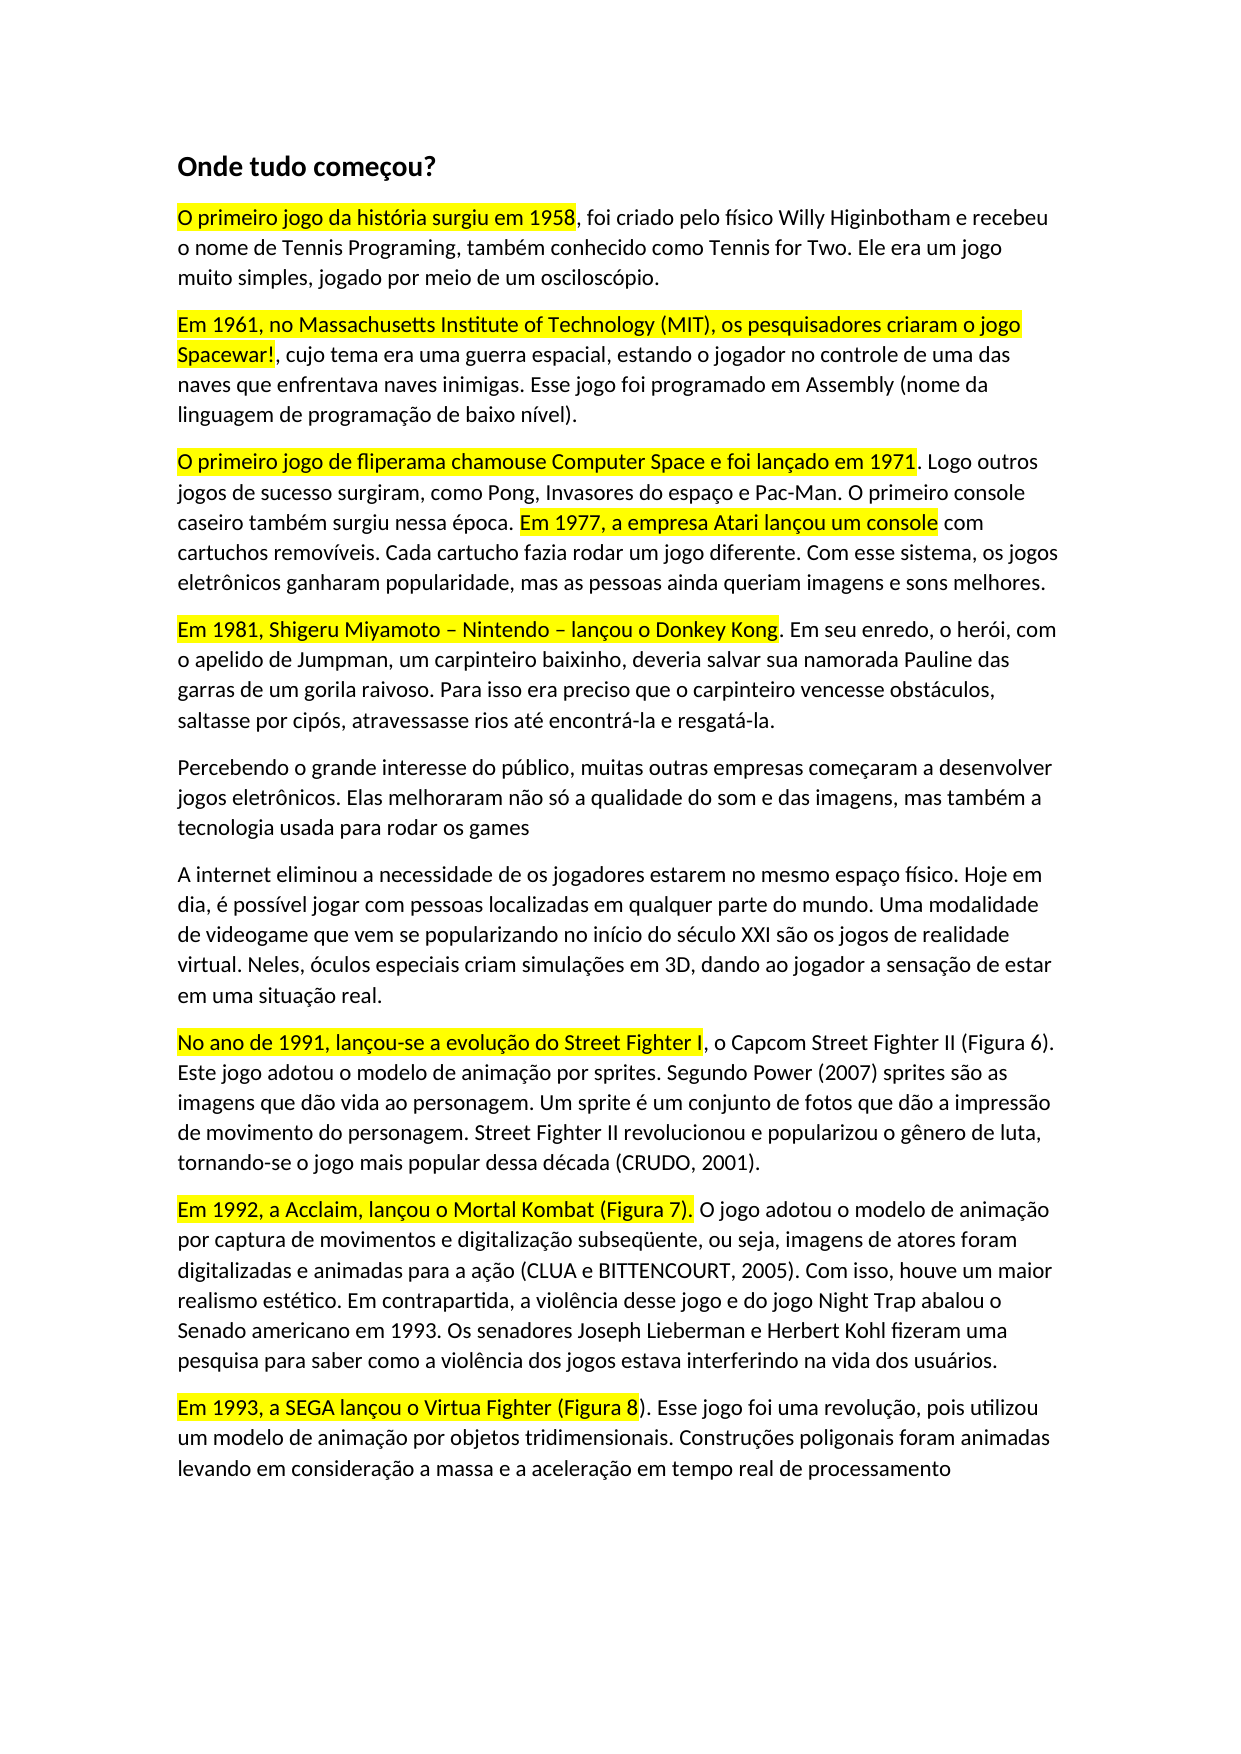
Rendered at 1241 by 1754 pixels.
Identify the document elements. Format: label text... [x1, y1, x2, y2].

text Onde tudo começou? [177, 148, 1063, 183]
text Em 1961, no Massachusetts Institute of Technology (MIT), os pesquisadores criaram o jogo Spacewar!, cujo tema era uma guerra espacial, estando o jogador no controle de uma das naves que enfrentava naves inimigas. Esse jogo foi programado em Assembly (nome da linguagem de programação de baixo nível). [177, 310, 1063, 429]
text Percebendo o grande interesse do público, muitas outras empresas começaram a desenvolver jogos eletrônicos. Elas melhoraram não só a qualidade do som e das imagens, mas também a tecnologia usada para rodar os games [177, 753, 1063, 841]
text Em 1981, Shigeru Miyamoto – Nintendo – lançou o Donkey Kong. Em seu enredo, o herói, com o apelido de Jumpman, um carpinteiro baixinho, deveria salvar sua namorada Pauline das garras de um gorila raivoso. Para isso era preciso que o carpinteiro vencesse obstáculos, saltasse por cipós, atravessasse rios até encontrá-la e resgatá-la. [177, 615, 1063, 734]
text Em 1993, a SEGA lançou o Virtua Fighter (Figura 8). Esse jogo foi uma revolução, pois utilizou um modelo de animação por objetos tridimensionais. Construções poligonais foram animadas levando em consideração a massa e a aceleração em tempo real de processamento [177, 1393, 1063, 1482]
text A internet eliminou a necessidade de os jogadores estarem no mesmo espaço físico. Hoje em dia, é possível jogar com pessoas localizadas em qualquer parte do mundo. Uma modalidade de videogame que vem se popularizando no início do século XXI são os jogos de realidade virtual. Neles, óculos especiais criam simulações em 3D, dando ao jogador a sensação de estar em uma situação real. [177, 860, 1063, 1009]
text O primeiro jogo de fliperama chamouse Computer Space e foi lançado em 1971. Logo outros jogos de sucesso surgiram, como Pong, Invasores do espaço e Pac-Man. O primeiro console caseiro também surgiu nessa época. Em 1977, a empresa Atari lançou um console com cartuchos removíveis. Cada cartucho fazia rodar um jogo diferente. Com esse sistema, os jogos eletrônicos ganharam popularidade, mas as pessoas ainda queriam imagens e sons melhores. [177, 447, 1063, 596]
text Em 1992, a Acclaim, lançou o Mortal Kombat (Figura 7). O jogo adotou o modelo de animação por captura de movimentos e digitalização subseqüente, ou seja, imagens de atores foram digitalizadas e animadas para a ação (CLUA e BITTENCOURT, 2005). Com isso, houve um maior realismo estético. Em contrapartida, a violência desse jogo e do jogo Night Trap abalou o Senado americano em 1993. Os senadores Joseph Lieberman e Herbert Kohl fizeram uma pesquisa para saber como a violência dos jogos estava interferindo na vida dos usuários. [177, 1195, 1063, 1374]
text O primeiro jogo da história surgiu em 1958, foi criado pelo físico Willy Higinbotham e recebeu o nome de Tennis Programing, também conhecido como Tennis for Two. Ele era um jogo muito simples, jogado por meio de um osciloscópio. [177, 203, 1063, 291]
text No ano de 1991, lançou-se a evolução do Street Fighter I, o Capcom Street Fighter II (Figura 6). Este jogo adotou o modelo de animação por sprites. Segundo Power (2007) sprites são as imagens que dão vida ao personagem. Um sprite é um conjunto de fotos que dão a impressão de movimento do personagem. Street Fighter II revolucionou e popularizou o gênero de luta, tornando-se o jogo mais popular dessa década (CRUDO, 2001). [177, 1028, 1063, 1177]
